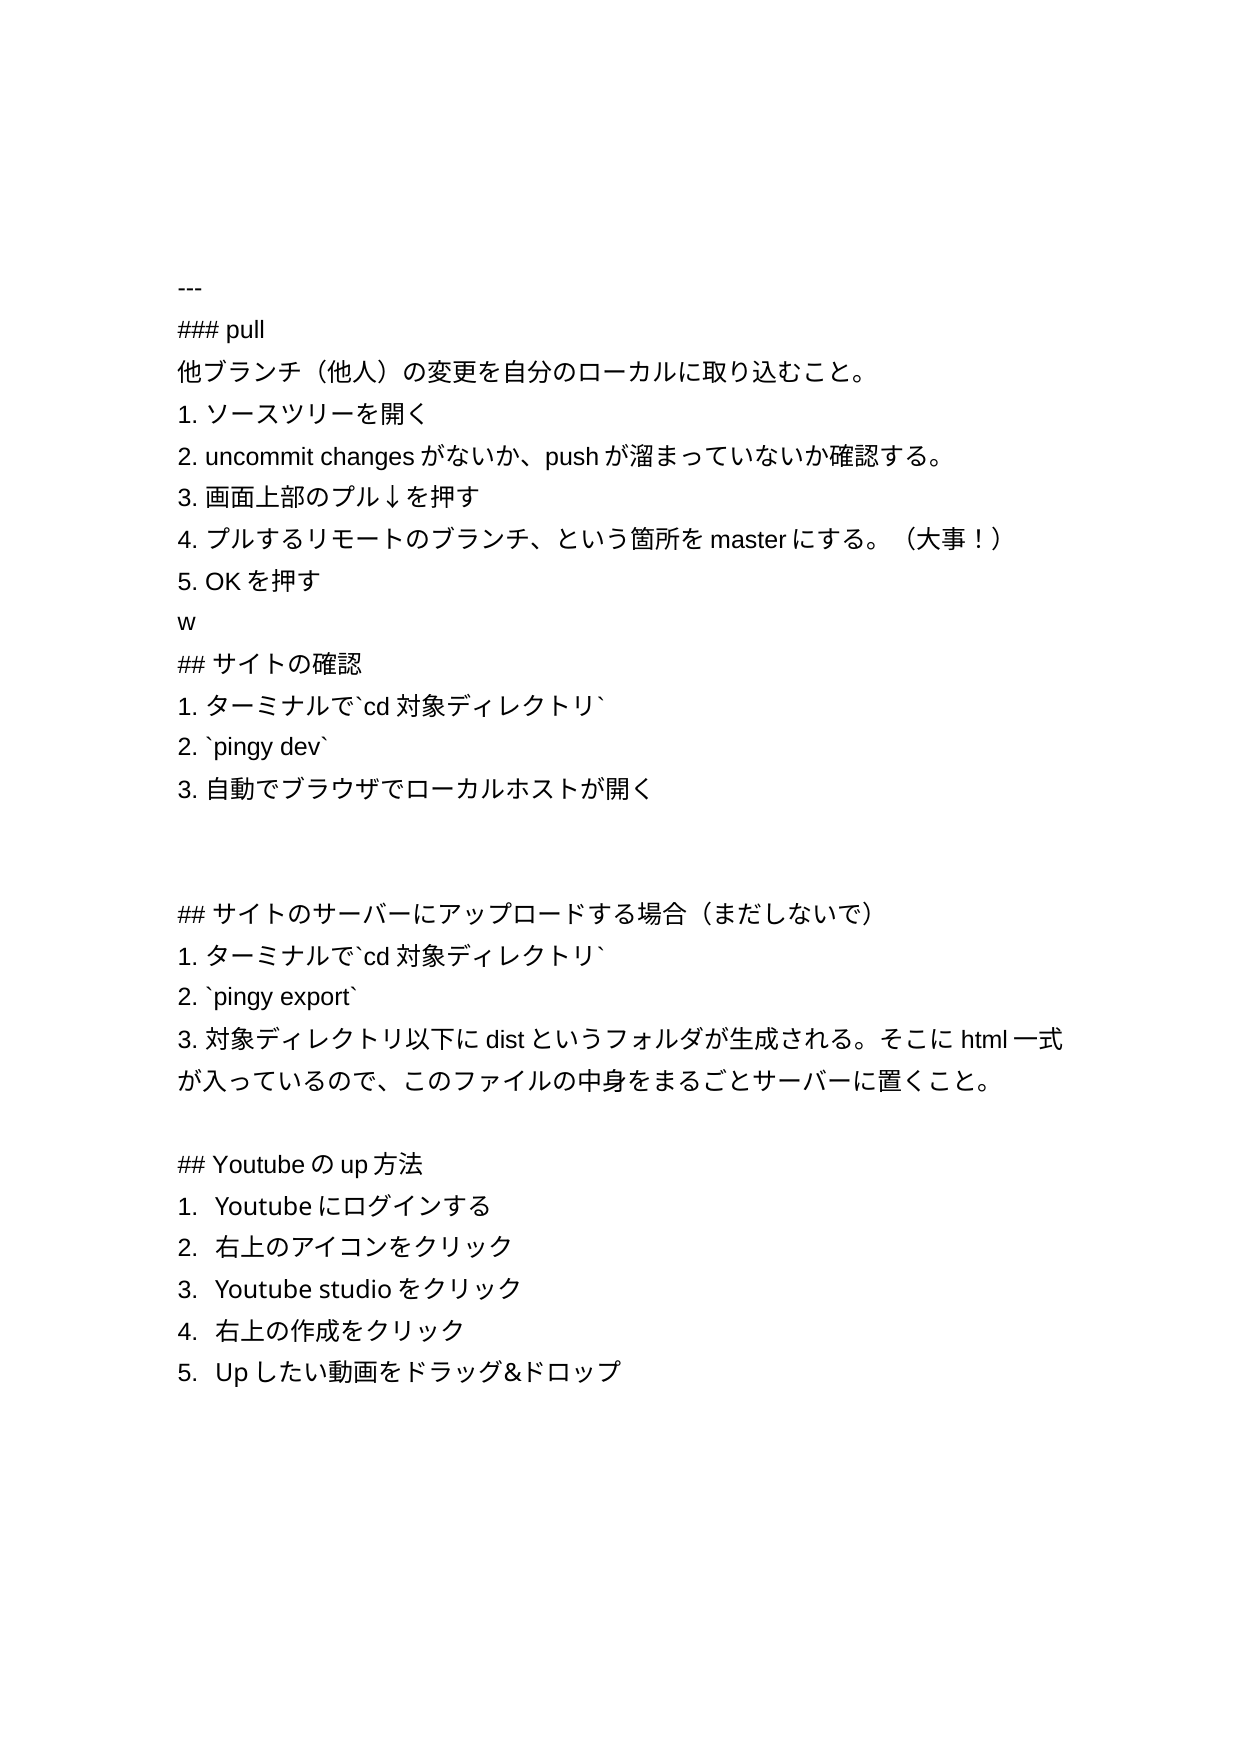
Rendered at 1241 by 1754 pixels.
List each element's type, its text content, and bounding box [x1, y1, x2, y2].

text ## サイトのサーバーにアップロードする場合（まだしないで） [177, 892, 1063, 933]
list 右上の作成をクリック [177, 1308, 1063, 1350]
text ### pull [177, 308, 1063, 350]
list 右上のアイコンをクリック [177, 1225, 1063, 1267]
text 2. `pingy export` [177, 975, 1063, 1017]
text 1. ターミナルで`cd 対象ディレクトリ` [177, 683, 1063, 725]
text 1. ソースツリーを開く [177, 392, 1063, 433]
text ## Youtubeのup方法 [177, 1142, 1063, 1183]
text 1. ターミナルで`cd 対象ディレクトリ` [177, 933, 1063, 975]
text ## サイトの確認 [177, 642, 1063, 683]
text 4. プルするリモートのブランチ、という箇所をmasterにする。（大事！） [177, 517, 1063, 558]
text 2. uncommit changesがないか、pushが溜まっていないか確認する。 [177, 433, 1063, 475]
text 3. 自動でブラウザでローカルホストが開く [177, 767, 1063, 808]
text w [177, 600, 1063, 642]
text 3. 画面上部のプル↓を押す [177, 475, 1063, 517]
text 2. `pingy dev` [177, 725, 1063, 767]
list Upしたい動画をドラッグ&ドロップ [177, 1350, 1063, 1392]
text 5. OKを押す [177, 558, 1063, 600]
list Youtube studioをクリック [177, 1267, 1063, 1308]
text 3. 対象ディレクトリ以下にdistというフォルダが生成される。そこにhtml一式が入っているので、このファイルの中身をまるごとサーバーに置くこと。 [177, 1017, 1063, 1100]
list Youtubeにログインする [177, 1183, 1063, 1225]
text --- [177, 267, 1063, 308]
text 他ブランチ（他人）の変更を自分のローカルに取り込むこと。 [177, 350, 1063, 392]
